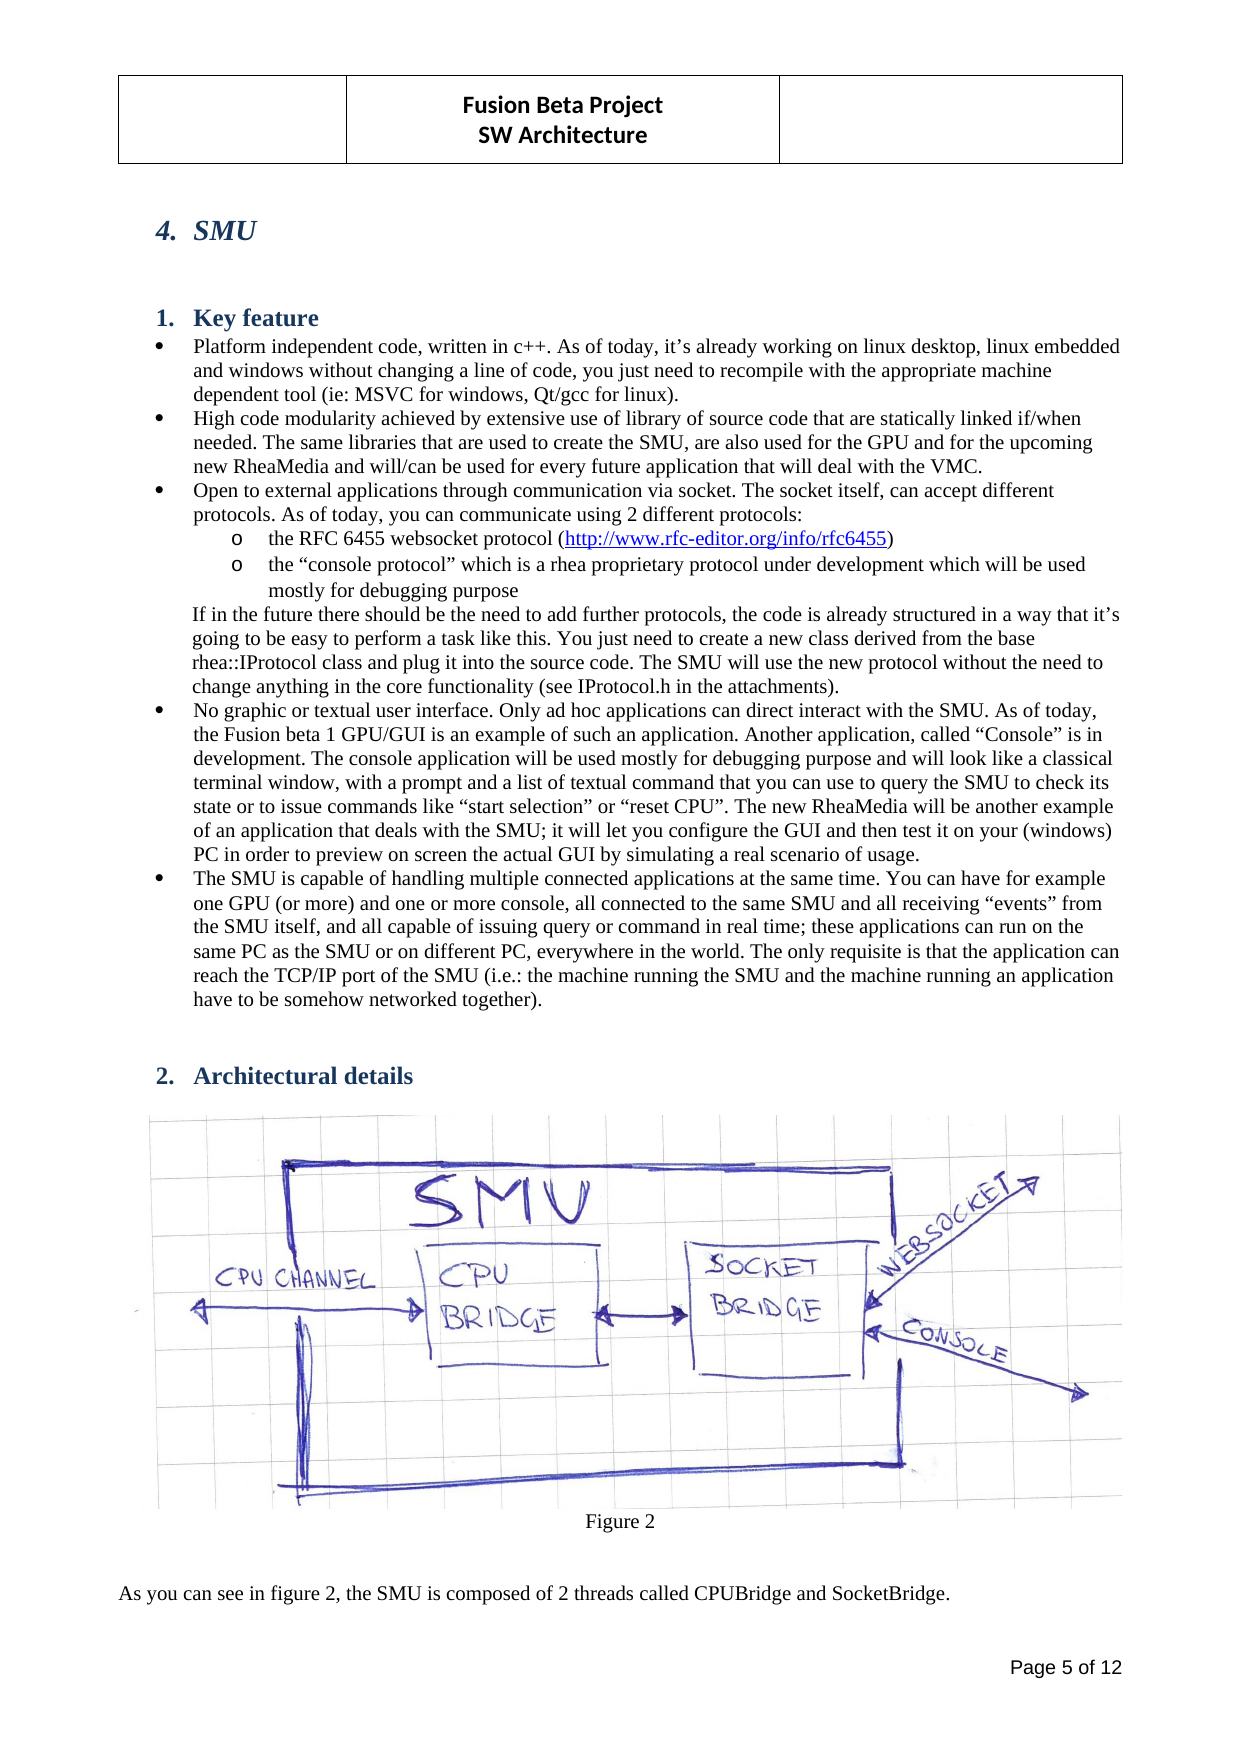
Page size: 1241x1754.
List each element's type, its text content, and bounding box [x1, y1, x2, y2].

list Platform independent code, written in c++. As of today, it’s already working on linux desktop, linux embedded and windows without changing a line of code, you just need to recompile with the appropriate machine dependent tool (ie: MSVC for windows, Qt/gcc for linux). [156, 334, 1122, 406]
list No graphic or textual user interface. Only ad hoc applications can direct interact with the SMU. As of today, the Fusion beta 1 GPU/GUI is an example of such an application. Another application, called “Console” is in development. The console application will be used mostly for debugging purpose and will look like a classical terminal window, with a prompt and a list of textual command that you can use to query the SMU to check its state or to issue commands like “start selection” or “reset CPU”. The new RheaMedia will be another example of an application that deals with the SMU; it will let you configure the GUI and then test it on your (windows) PC in order to preview on screen the actual GUI by simulating a real scenario of usage. [156, 698, 1122, 866]
text Figure 2 [118, 1509, 1122, 1533]
list the RFC 6455 websocket protocol (http://www.rfc-editor.org/info/rfc6455) [231, 526, 1122, 552]
text As you can see in figure 2, the SMU is composed of 2 threads called CPUBridge and SocketBridge. [118, 1581, 1122, 1605]
subtitle Architectural details [156, 1061, 1122, 1090]
list the “console protocol” which is a rhea proprietary protocol under development which will be used mostly for debugging purpose [231, 552, 1122, 602]
subtitle Key feature [156, 303, 1122, 332]
list Open to external applications through communication via socket. The socket itself, can accept different protocols. As of today, you can communicate using 2 different protocols: [156, 478, 1122, 526]
subtitle SMU [156, 213, 1122, 246]
list High code modularity achieved by extensive use of library of source code that are statically linked if/when needed. The same libraries that are used to create the SMU, are also used for the GPU and for the upcoming new RheaMedia and will/can be used for every future application that will deal with the VMC. [156, 406, 1122, 478]
list The SMU is capable of handling multiple connected applications at the same time. You can have for example one GPU (or more) and one or more console, all connected to the same SMU and all receiving “events” from the SMU itself, and all capable of issuing query or command in real time; these applications can run on the same PC as the SMU or on different PC, everywhere in the world. The only requisite is that the application can reach the TCP/IP port of the SMU (i.e.: the machine running the SMU and the machine running an application have to be somehow networked together). [156, 866, 1122, 1011]
text If in the future there should be the need to add further protocols, the code is already structured in a way that it’s going to be easy to perform a task like this. You just need to create a new class derived from the base rhea::IProtocol class and plug it into the source code. The SMU will use the new protocol without the need to change anything in the core functionality (see IProtocol.h in the attachments). [192, 602, 1122, 698]
picture [118, 1115, 1123, 1509]
